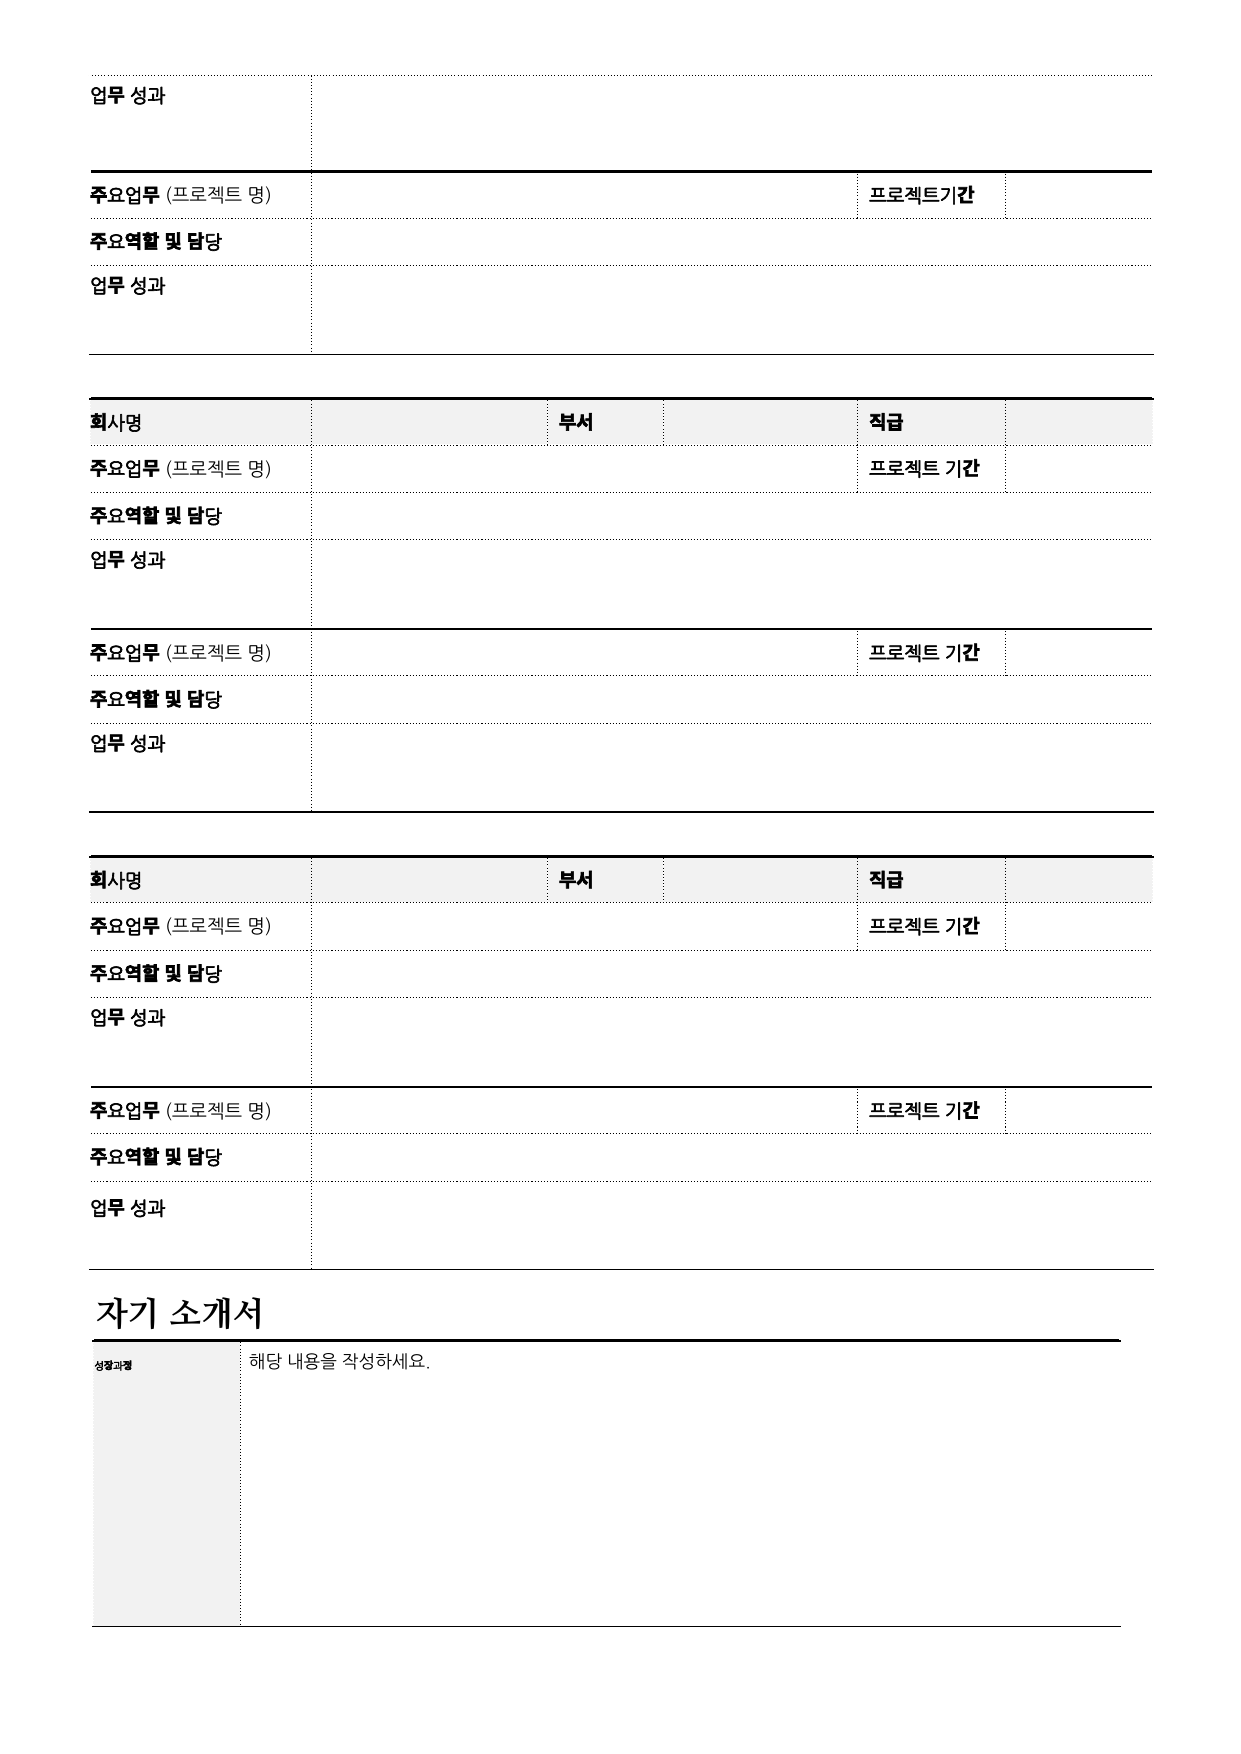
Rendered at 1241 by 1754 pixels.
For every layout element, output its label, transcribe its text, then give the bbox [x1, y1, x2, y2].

table_cell 프로젝트 기간 [858, 1088, 1005, 1133]
table_cell [311, 723, 1153, 811]
table_cell 주요역할 및 담당 [90, 218, 311, 265]
table_cell [311, 675, 1153, 723]
table_cell 업무 성과 [90, 75, 311, 170]
table_cell 프로젝트기간 [858, 173, 1005, 218]
table_cell [311, 997, 1153, 1086]
table_cell [311, 630, 858, 675]
table_cell [311, 75, 1153, 170]
table_cell [311, 539, 1153, 628]
table_cell 주요업무 (프로젝트 명) [90, 630, 311, 675]
table_cell 업무 성과 [90, 997, 311, 1086]
table_cell [311, 902, 858, 950]
table_cell [1005, 1087, 1153, 1133]
table_cell 주요업무 (프로젝트 명) [90, 445, 311, 492]
table_header 부서 [548, 858, 663, 902]
table_cell 업무 성과 [90, 265, 311, 354]
table_header [1005, 400, 1153, 444]
table_header 부서 [548, 400, 663, 444]
table_cell [311, 950, 1153, 997]
table_cell [311, 1181, 1153, 1269]
table_header 회사명 [90, 400, 311, 444]
table_cell [311, 218, 1153, 265]
table_cell 주요역할 및 담당 [90, 950, 311, 997]
table_header [1005, 858, 1153, 902]
table_cell 업무 성과 [90, 1181, 311, 1269]
table_cell [1005, 445, 1153, 492]
table_cell [1005, 173, 1153, 218]
table_cell 주요역할 및 담당 [90, 1133, 311, 1181]
table_header [664, 400, 858, 444]
text 자기 소개서 [96, 1295, 1165, 1333]
table_cell 프로젝트 기간 [858, 902, 1005, 950]
table_cell 주요역할 및 담당 [90, 492, 311, 539]
table_cell [311, 265, 1153, 354]
table_cell [311, 445, 858, 492]
table_header 직급 [858, 400, 1005, 444]
table_header 직급 [858, 858, 1005, 902]
table_cell 업무 성과 [90, 723, 311, 811]
table_cell [311, 173, 858, 218]
table_cell [1005, 630, 1153, 675]
table_header 회사명 [90, 858, 311, 902]
table_cell 주요역할 및 담당 [90, 675, 311, 723]
table_cell 업무 성과 [90, 539, 311, 628]
table_header [311, 858, 547, 902]
table_header [664, 858, 858, 902]
table_cell 프로젝트 기간 [858, 630, 1005, 675]
table_cell [311, 1088, 858, 1133]
table_cell [311, 1133, 1153, 1181]
table_cell 주요업무 (프로젝트 명) [90, 1087, 311, 1133]
table_cell [1005, 902, 1153, 950]
table_cell 주요업무 (프로젝트 명) [90, 173, 311, 218]
table_header [311, 400, 547, 444]
table_cell [311, 492, 1153, 539]
table_cell 주요업무 (프로젝트 명) [90, 902, 311, 950]
table_header 성장과정 [93, 1342, 240, 1626]
table_cell 프로젝트 기간 [858, 445, 1005, 492]
table_header 해당 내용을 작성하세요. [240, 1342, 1120, 1626]
